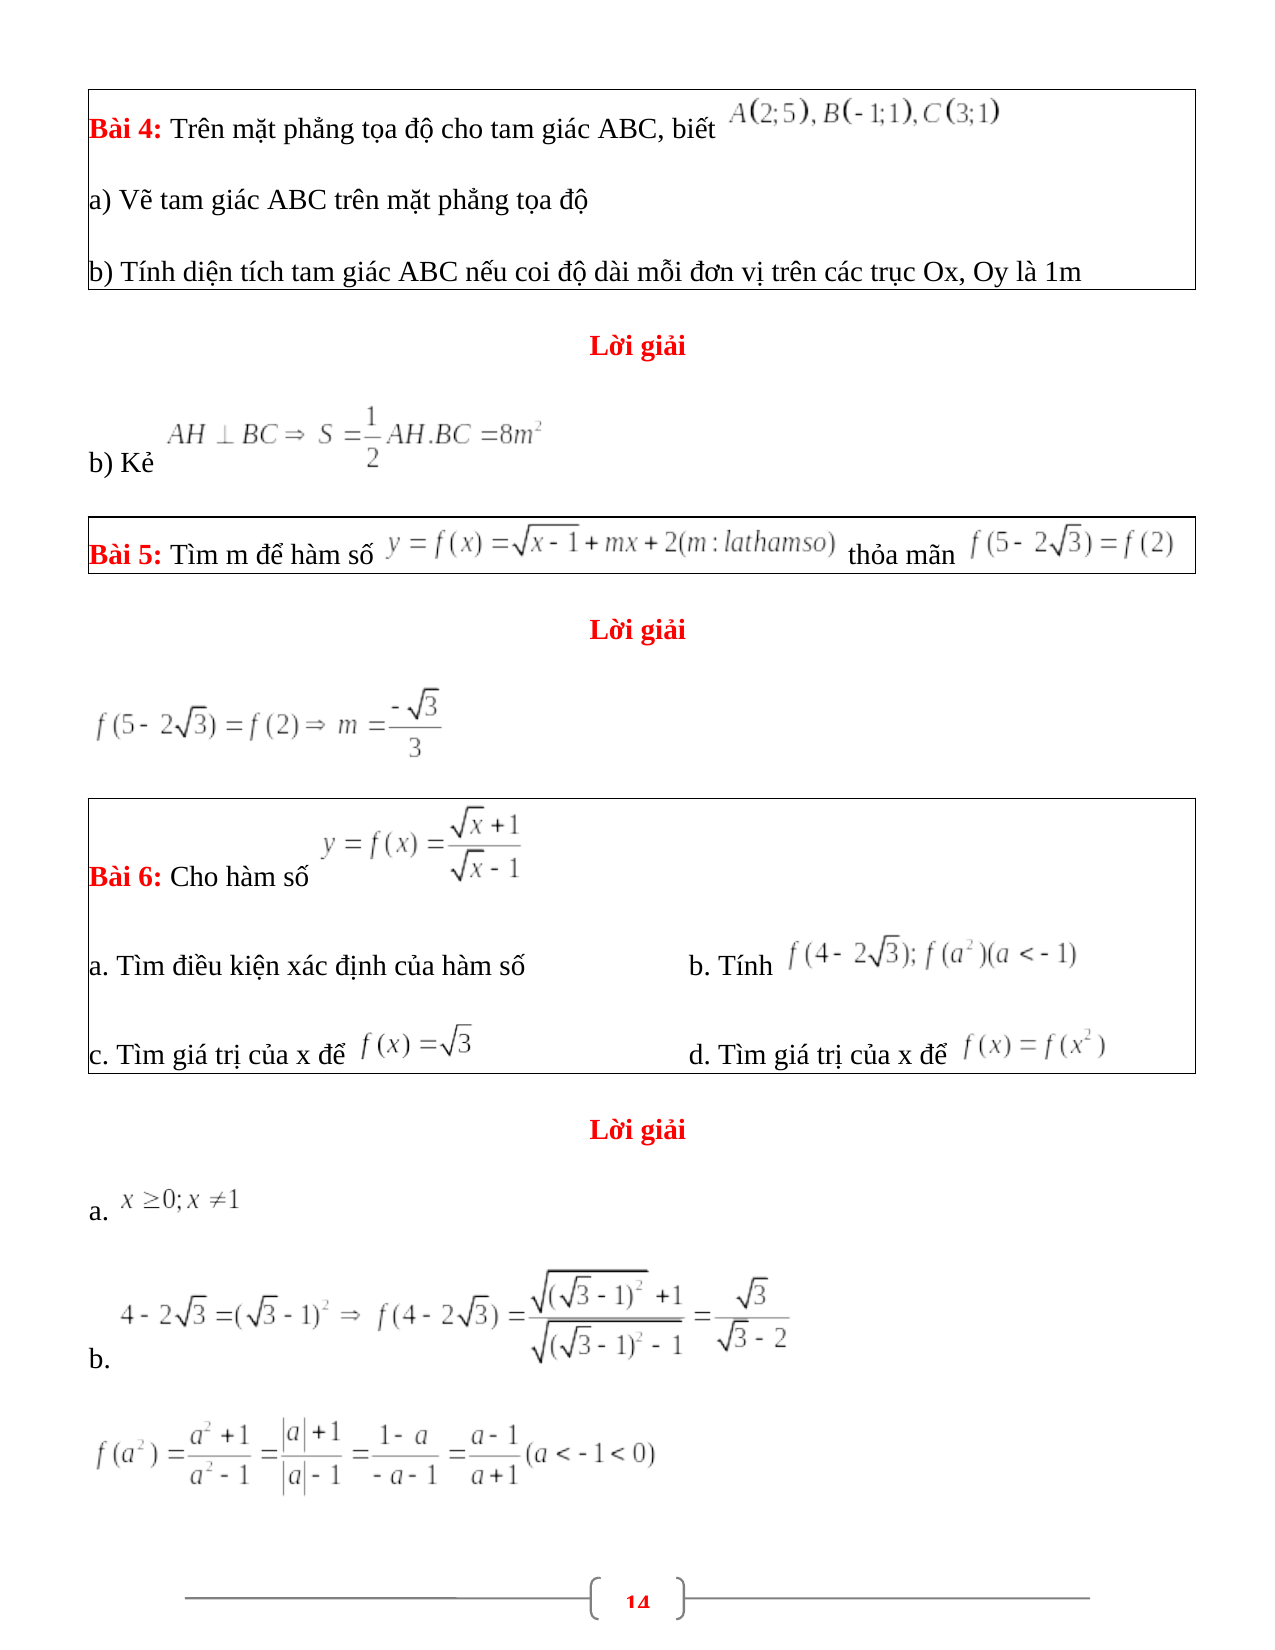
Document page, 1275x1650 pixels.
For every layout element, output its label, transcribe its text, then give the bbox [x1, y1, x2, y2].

text c. Tìm giá trị của x để d. Tìm giá trị của x để [89, 1016, 1195, 1073]
text b) Kẻ [89, 399, 1186, 479]
text Lời giải [89, 1112, 1186, 1145]
text a. Tìm điều kiện xác định của hàm số b. Tính [89, 927, 1195, 982]
text a) Vẽ tam giác ABC trên mặt phẳng tọa độ [89, 179, 1195, 216]
text b. [89, 1264, 1186, 1375]
text a. [89, 1183, 1186, 1227]
text Lời giải [89, 328, 1186, 361]
text Bài 5: Tìm m để hàm số thỏa mãn [89, 518, 1195, 573]
text b) Tính diện tích tam giác ABC nếu coi độ dài mỗi đơn vị trên các trục Ox, Oy là 1m [89, 251, 1195, 289]
text Bài 6: Cho hàm số [89, 799, 1195, 893]
text Lời giải [89, 612, 1186, 645]
text Bài 4: Trên mặt phẳng tọa độ cho tam giác ABC, biết [89, 90, 1195, 145]
